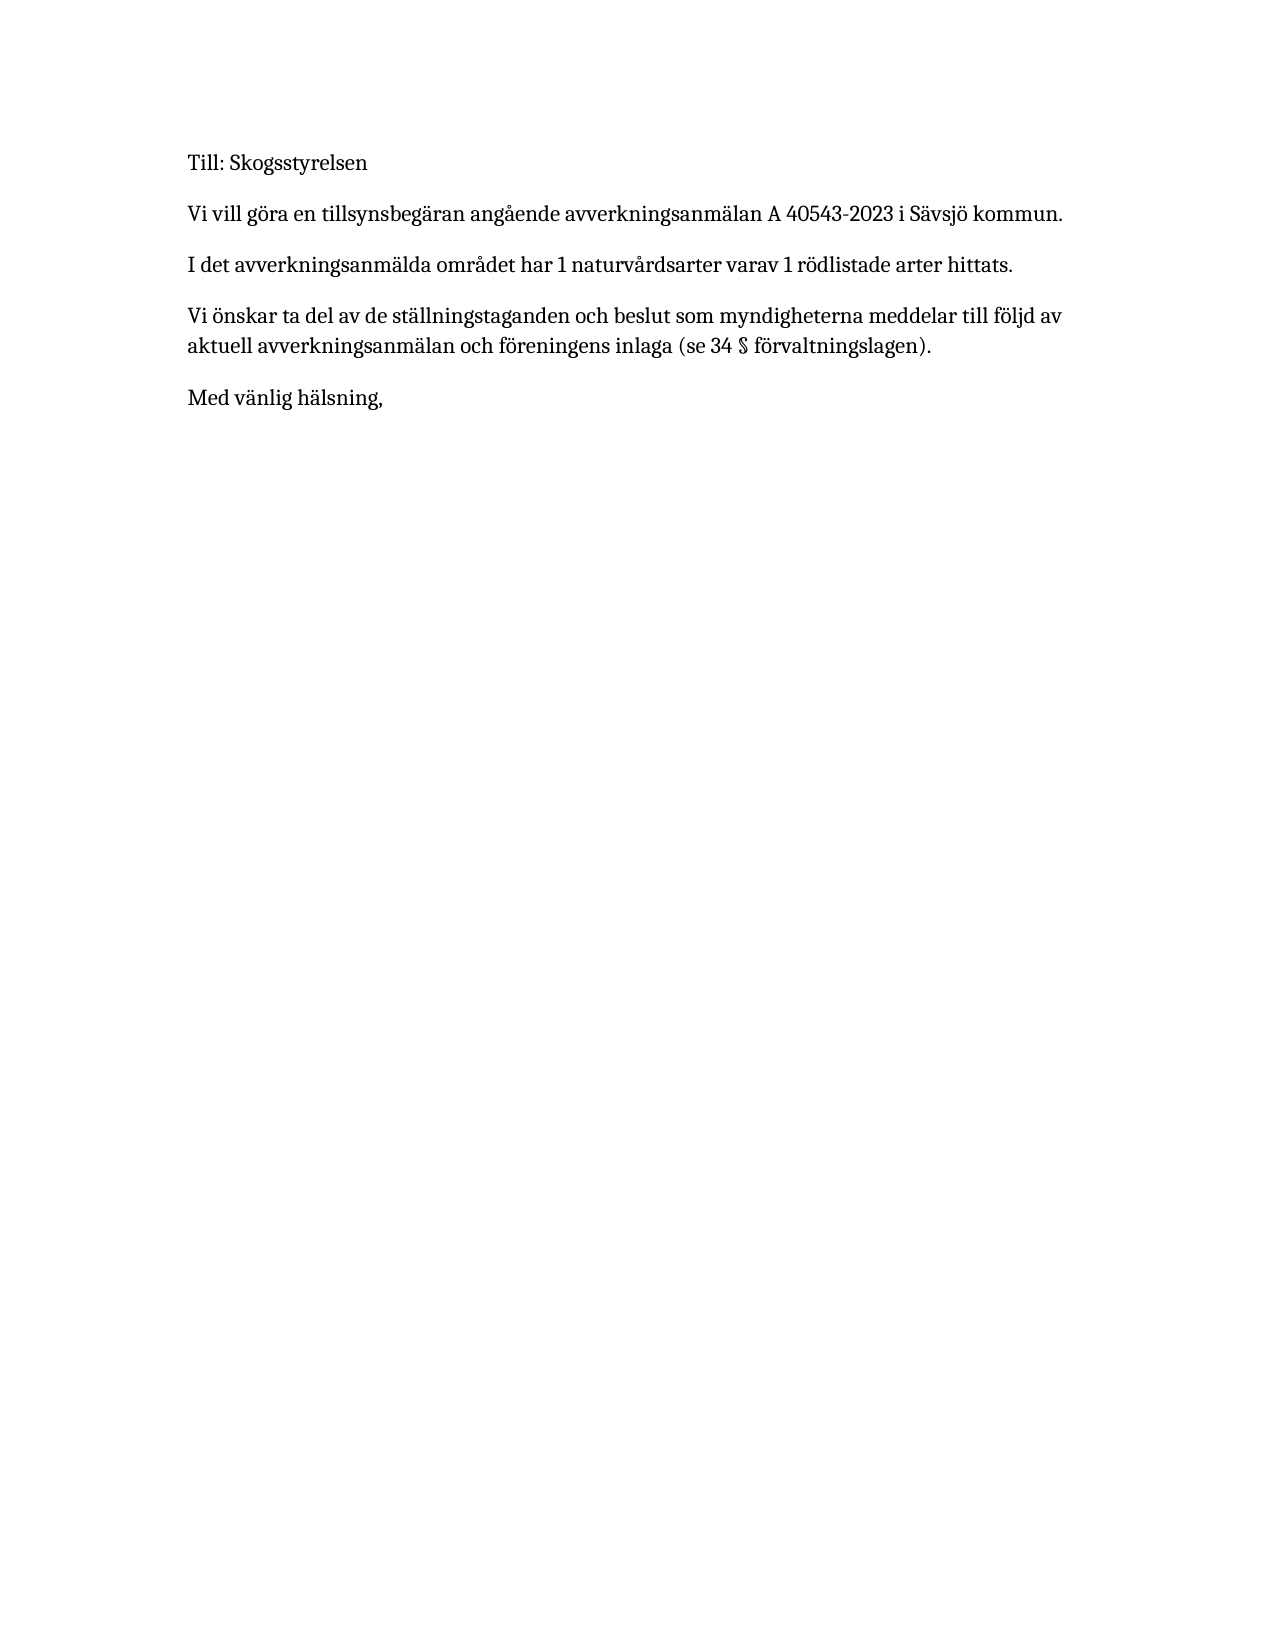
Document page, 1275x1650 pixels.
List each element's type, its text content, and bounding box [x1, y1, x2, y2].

text Vi önskar ta del av de ställningstaganden och beslut som myndigheterna meddelar till följd av aktuell avverkningsanmälan och föreningens inlaga (se 34 § förvaltningslagen). [187, 303, 1087, 360]
text Till: Skogsstyrelsen [187, 150, 1087, 176]
text Med vänlig hälsning, [187, 384, 1087, 441]
text Vi vill göra en tillsynsbegäran angående avverkningsanmälan A 40543-2023 i Sävsjö kommun. [187, 201, 1087, 227]
text I det avverkningsanmälda området har 1 naturvårdsarter varav 1 rödlistade arter hittats. [187, 252, 1087, 278]
